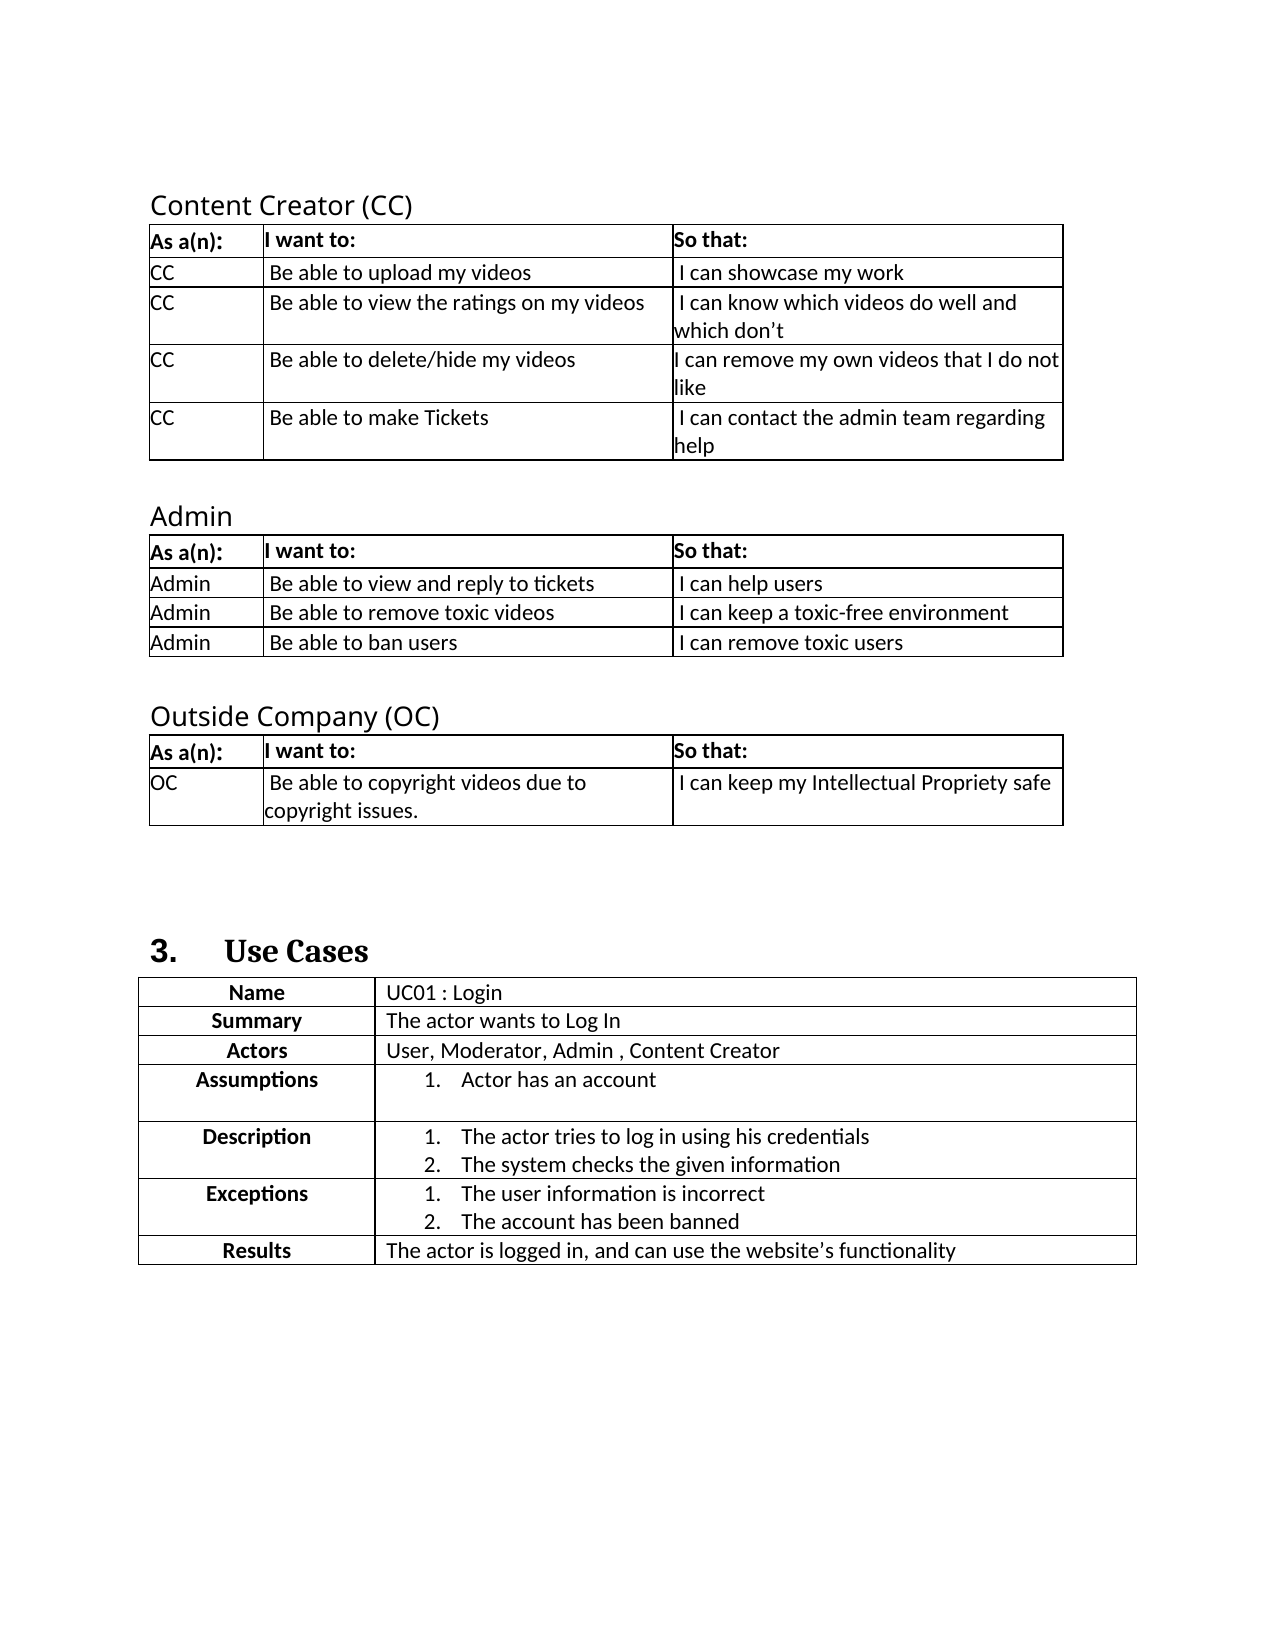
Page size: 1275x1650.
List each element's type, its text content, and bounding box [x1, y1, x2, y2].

table_cell Be able to copyright videos due to copyright issues. [264, 769, 672, 824]
table_cell I can showcase my work [674, 258, 1062, 286]
table_header As a(n): [150, 736, 263, 767]
text Content Creator (CC) [150, 187, 1125, 224]
table_cell Be able to view and reply to tickets [264, 569, 672, 597]
table_header Name [139, 978, 374, 1006]
table_cell Be able to make Tickets [264, 403, 672, 459]
table_header As a(n): [150, 225, 263, 257]
table_cell The actor is logged in, and can use the website’s functionality [376, 1236, 1136, 1264]
table_cell I can help users [674, 569, 1062, 597]
table_header So that: [674, 736, 1062, 767]
table_cell Actors [139, 1036, 374, 1064]
table_cell The actor tries to log in using his credentials The system checks the given information [376, 1122, 1136, 1178]
table_header I want to: [264, 736, 672, 767]
table_header As a(n): [150, 536, 263, 567]
text Outside Company (OC) [150, 697, 1125, 734]
table_cell Admin [150, 598, 263, 626]
text Admin [150, 497, 1125, 534]
table_cell Exceptions [139, 1179, 374, 1235]
table_cell The actor wants to Log In [376, 1007, 1136, 1035]
table_cell Be able to upload my videos [264, 258, 672, 286]
table_cell I can contact the admin team regarding help [674, 403, 1062, 459]
table_cell Actor has an account [376, 1065, 1136, 1121]
table_header So that: [674, 536, 1062, 567]
table_cell Summary [139, 1007, 374, 1035]
table_header So that: [674, 225, 1062, 257]
table_cell Admin [150, 628, 263, 656]
table_cell CC [150, 258, 263, 286]
table_cell Description [139, 1122, 374, 1178]
table_cell I can keep my Intellectual Propriety safe [674, 769, 1062, 824]
table_cell I can remove my own videos that I do not like [674, 345, 1062, 401]
table_cell Be able to ban users [264, 628, 672, 656]
table_cell I can keep a toxic-free environment [674, 598, 1062, 626]
table_cell The user information is incorrect The account has been banned [376, 1179, 1136, 1235]
table_cell User, Moderator, Admin , Content Creator [376, 1036, 1136, 1064]
table_cell Results [139, 1236, 374, 1264]
table_cell I can remove toxic users [674, 628, 1062, 656]
table_cell Be able to delete/hide my videos [264, 345, 672, 401]
table_cell OC [150, 769, 263, 824]
table_cell CC [150, 403, 263, 459]
table_header I want to: [264, 225, 672, 257]
table_cell CC [150, 288, 263, 344]
table_header UC01 : Login [376, 978, 1136, 1006]
table_cell Be able to view the ratings on my videos [264, 288, 672, 344]
table_cell I can know which videos do well and which don’t [674, 288, 1062, 344]
table_header I want to: [264, 536, 672, 567]
table_cell Admin [150, 569, 263, 597]
table_cell CC [150, 345, 263, 401]
table_cell Be able to remove toxic videos [264, 598, 672, 626]
subtitle Use Cases [150, 931, 1125, 971]
table_cell Assumptions [139, 1065, 374, 1121]
